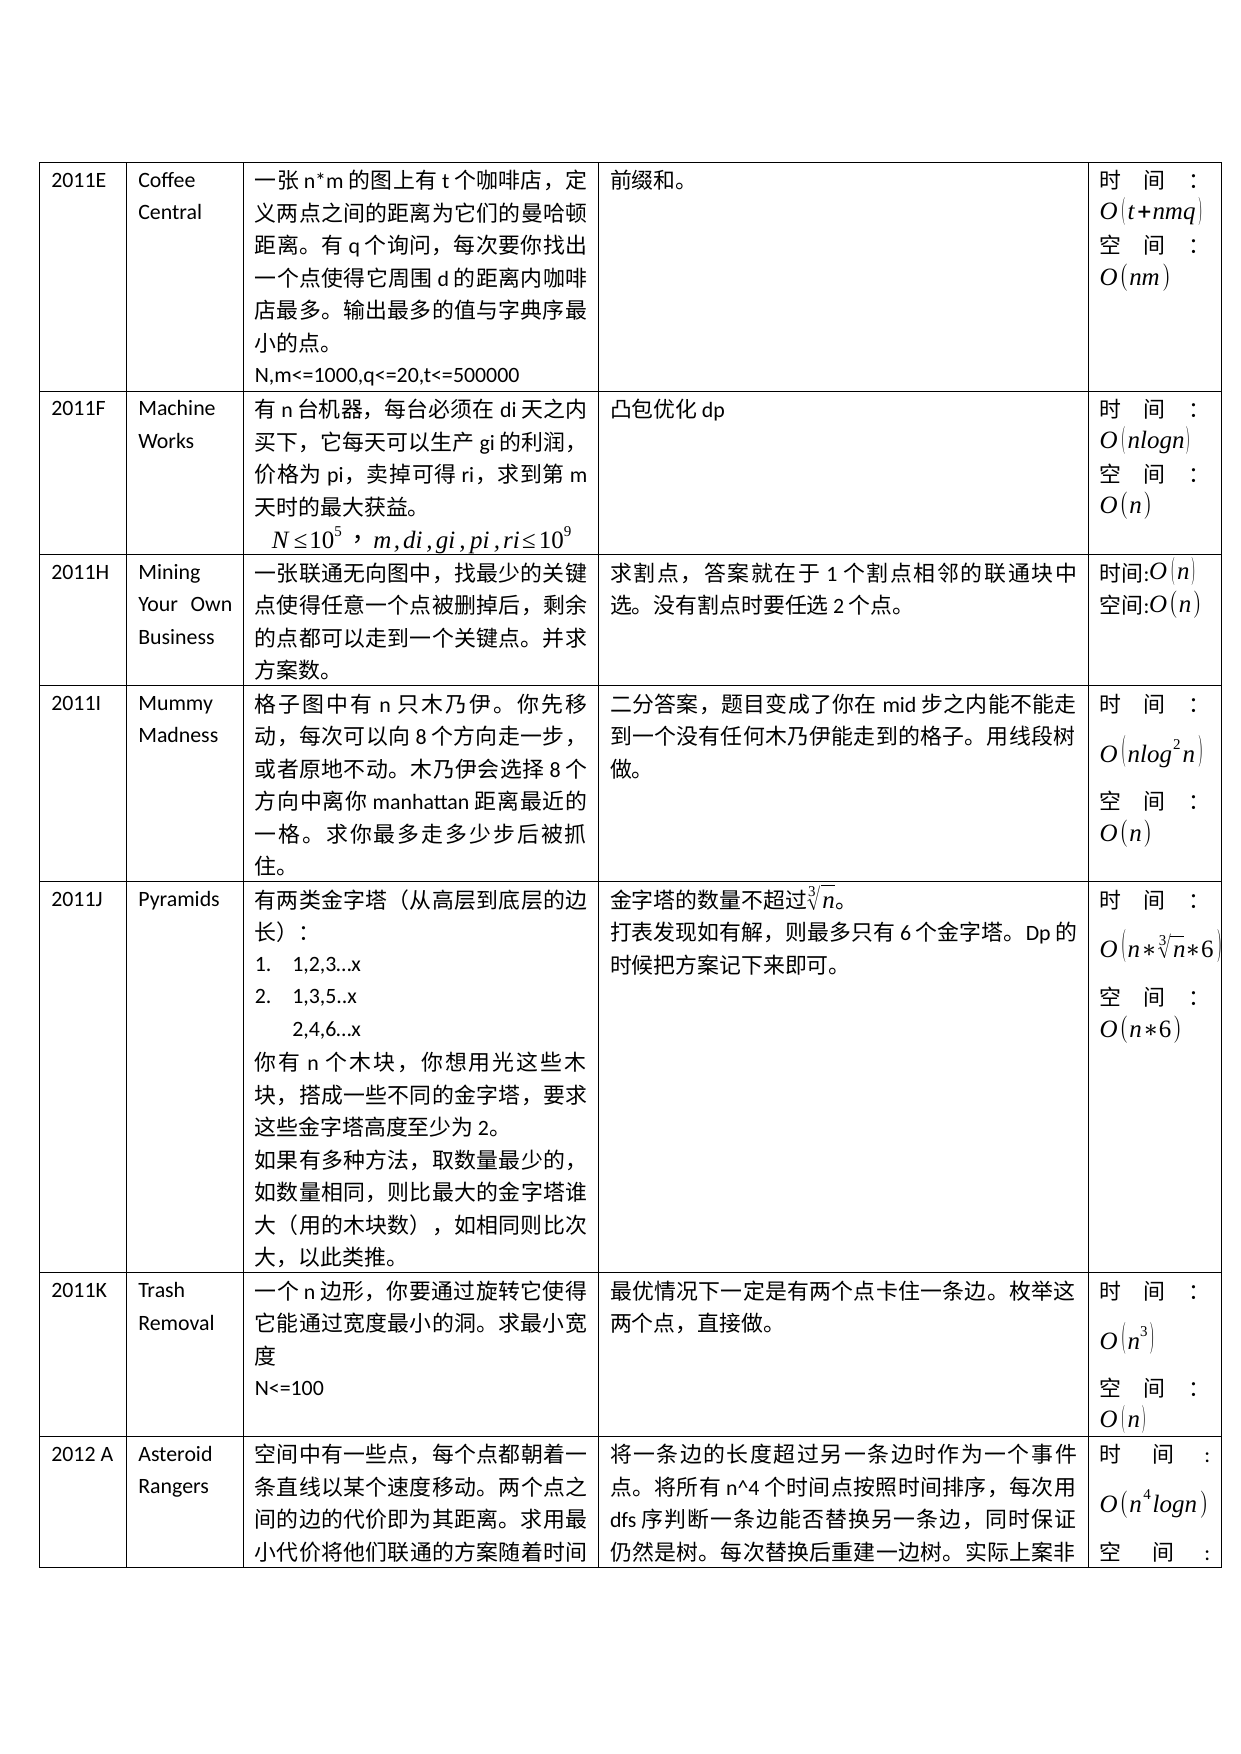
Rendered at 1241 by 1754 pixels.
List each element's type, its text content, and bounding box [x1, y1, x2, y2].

table_cell Pyramids [127, 882, 243, 1272]
table_cell 2011I [40, 686, 126, 881]
table_cell 一张联通无向图中，找最少的关键点使得任意一个点被删掉后，剩余的点都可以走到一个关键点。并求方案数。 [244, 555, 598, 685]
table_cell 2011J [40, 882, 126, 1272]
table_cell 2012 A [40, 1437, 126, 1567]
table_cell 2011H [40, 555, 126, 685]
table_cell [244, 1437, 598, 1567]
table_cell 时间： 空间： [1089, 882, 1221, 1272]
table_cell 时间: 空间: [1089, 1437, 1221, 1567]
table_cell 一个n边形，你要通过旋转它使得它能通过宽度最小的洞。求最小宽度 N<=100 [244, 1273, 598, 1436]
table_cell 前缀和。 [599, 163, 1088, 391]
table_cell 二分答案，题目变成了你在mid步之内能不能走到一个没有任何木乃伊能走到的格子。用线段树做。 [599, 686, 1088, 881]
table_cell 格子图中有n只木乃伊。你先移动，每次可以向8个方向走一步，或者原地不动。木乃伊会选择8个方向中离你manhattan距离最近的一格。求你最多走多少步后被抓住。 [244, 686, 598, 881]
table_cell 时间： 空间： [1089, 686, 1221, 881]
table_cell 2011E [40, 163, 126, 391]
table_cell Coffee Central [127, 163, 243, 391]
table_cell 2011F [40, 392, 126, 554]
table_cell 最优情况下一定是有两个点卡住一条边。枚举这两个点，直接做。 [599, 1273, 1088, 1436]
table_cell 时间: 空间: [1089, 555, 1221, 685]
table_cell 金字塔的数量不超过。 打表发现如有解，则最多只有6个金字塔。Dp的时候把方案记下来即可。 [599, 882, 1088, 1272]
table_cell 一张n*m的图上有t个咖啡店，定义两点之间的距离为它们的曼哈顿距离。有q个询问，每次要你找出一个点使得它周围d的距离内咖啡店最多。输出最多的值与字典序最小的点。 N,m<=1000,q<=20,t<=500000 [244, 163, 598, 391]
table_cell 时间： 空间： [1089, 392, 1221, 554]
table_cell Trash Removal [127, 1273, 243, 1436]
table_cell 时间： 空间： [1089, 1273, 1221, 1436]
table_cell 有n台机器，每台必须在di天之内买下，它每天可以生产gi的利润，价格为pi，卖掉可得ri，求到第m天时的最大获益。 [244, 392, 598, 554]
table_cell Asteroid Rangers [127, 1437, 243, 1567]
table_cell Mining Your Own Business [127, 555, 243, 685]
table_cell Mummy Madness [127, 686, 243, 881]
table_cell Machine Works [127, 392, 243, 554]
table_cell 2011K [40, 1273, 126, 1436]
table_cell 有两类金字塔（从高层到底层的边长）： 1,2,3…x 1,3,5..x 2,4,6…x 你有n个木块，你想用光这些木块，搭成一些不同的金字塔，要求这些金字塔高度至少为2。 如果有多种方法，取数量最少的，如数量相同，则比最大的金字塔谁大（用的木块数），如相同则比次大，以此类推。 [244, 882, 598, 1272]
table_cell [599, 1437, 1088, 1567]
table_cell 时间： 空间： [1089, 163, 1221, 391]
table_cell 凸包优化dp [599, 392, 1088, 554]
table_cell 求割点，答案就在于1个割点相邻的联通块中选。没有割点时要任选2个点。 [599, 555, 1088, 685]
